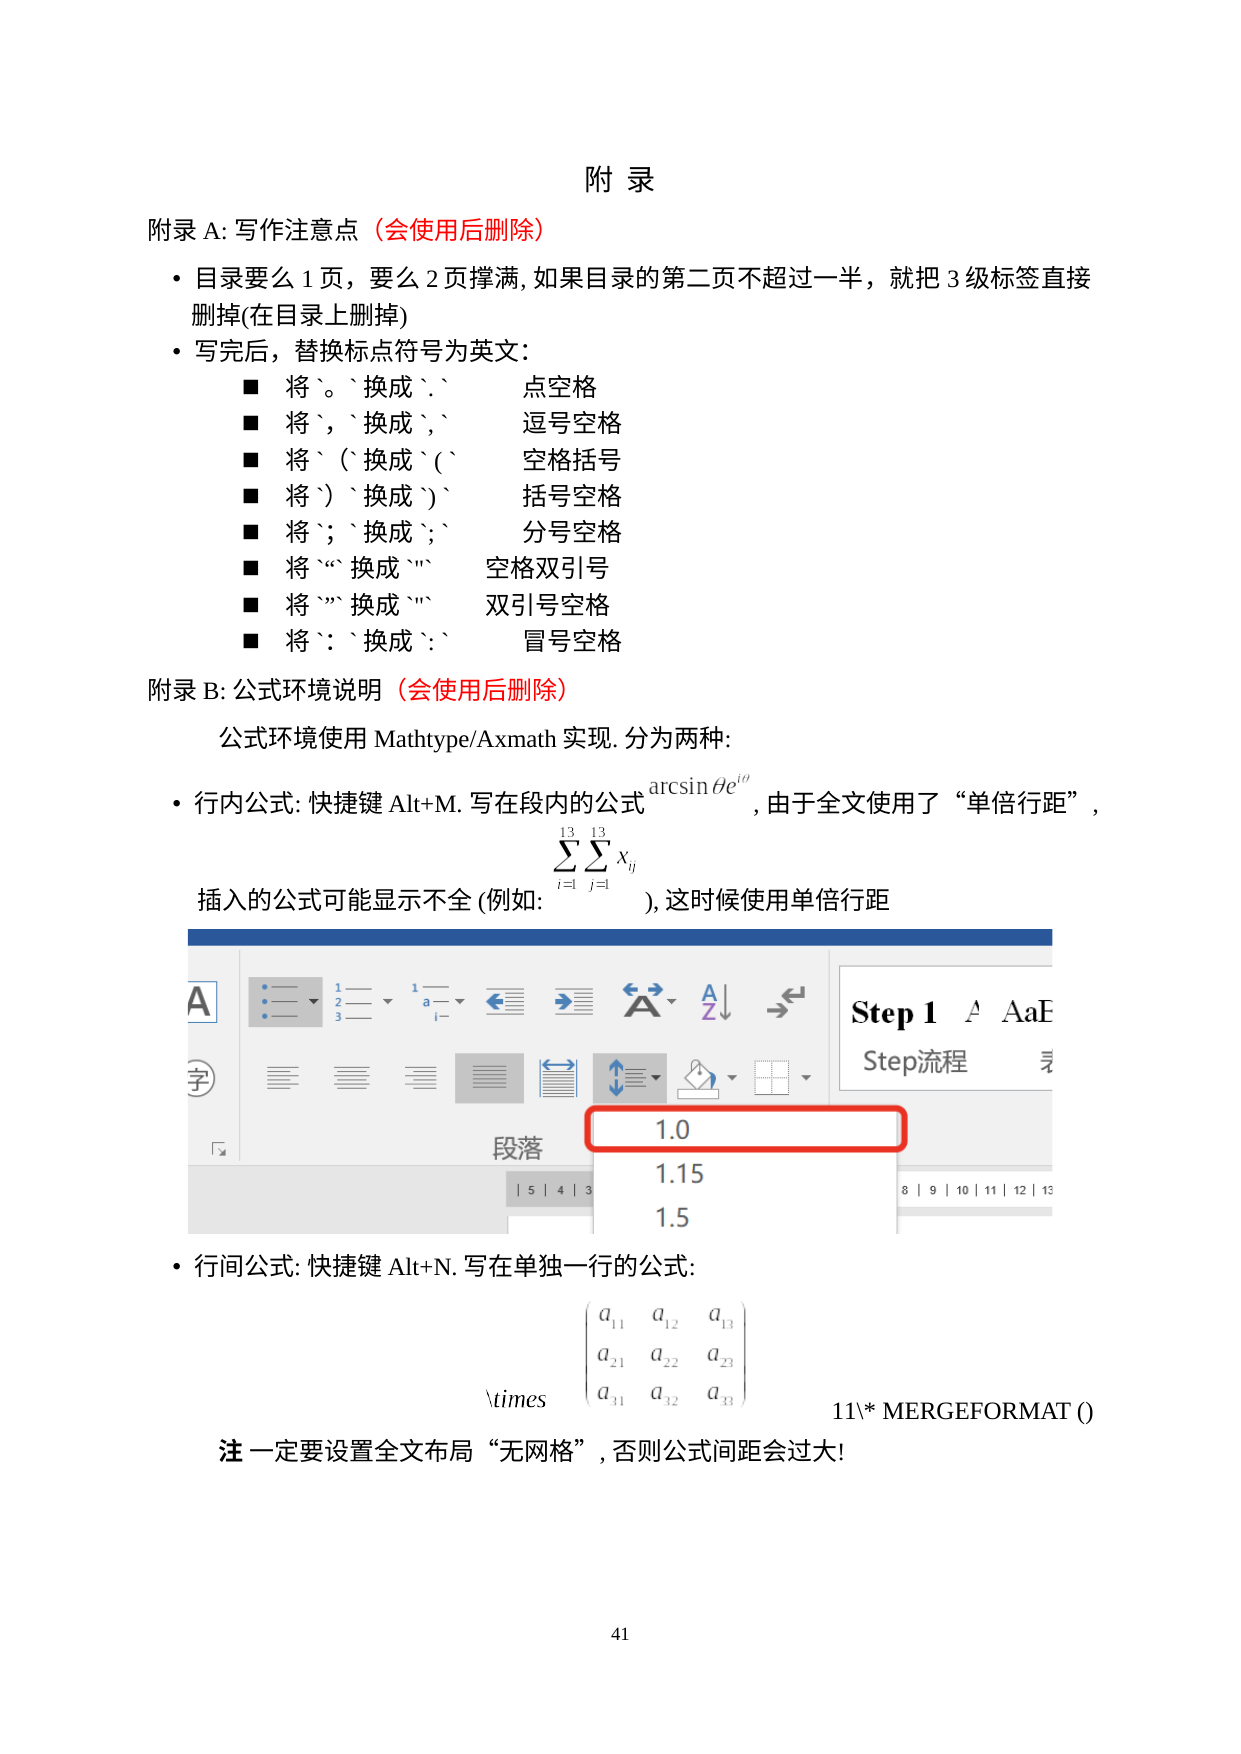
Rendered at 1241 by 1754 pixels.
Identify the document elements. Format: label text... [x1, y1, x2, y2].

text 行内公式: 快捷键Alt+M. 写在段内的公式, 由于全文使用了“单倍行距”, 插入的公式可能显示不全 (例如: ), 这时候使用单倍行距 [172, 768, 1092, 917]
subtitle 附录B: 公式环境说明（会使用后删除） [148, 670, 1092, 706]
text 公式环境使用Mathtype/Axmath实现. 分为两种: [168, 719, 1092, 755]
list 将 `）` 换成 `) ` 括号空格 [241, 476, 1092, 513]
subtitle 附 录 [148, 160, 1092, 198]
list 将 `：` 换成 `: ` 冒号空格 [241, 621, 1092, 658]
picture [187, 929, 1053, 1234]
list 将 `”` 换成 `"` 双引号空格 [241, 585, 1092, 621]
list 将 `“` 换成 `"` 空格双引号 [241, 549, 1092, 585]
subtitle 附录A: 写作注意点（会使用后删除） [148, 210, 1092, 246]
list 将 `。` 换成 `. ` 点空格 [241, 368, 1092, 404]
text 行间公式: 快捷键Alt+N. 写在单独一行的公式: [172, 1246, 1092, 1282]
text 写完后，替换标点符号为英文： [172, 331, 1092, 368]
text 注 一定要设置全文布局“无网格”, 否则公式间距会过大! [168, 1431, 1092, 1468]
list 将 `（` 换成 ` ( ` 空格括号 [241, 440, 1092, 476]
text 目录要么1页，要么2页撑满, 如果目录的第二页不超过一半，就把3级标签直接删掉(在目录上删掉) [172, 259, 1092, 331]
list 将 `；` 换成 `; ` 分号空格 [241, 513, 1092, 549]
list 将 `，` 换成 `, ` 逗号空格 [241, 404, 1092, 440]
